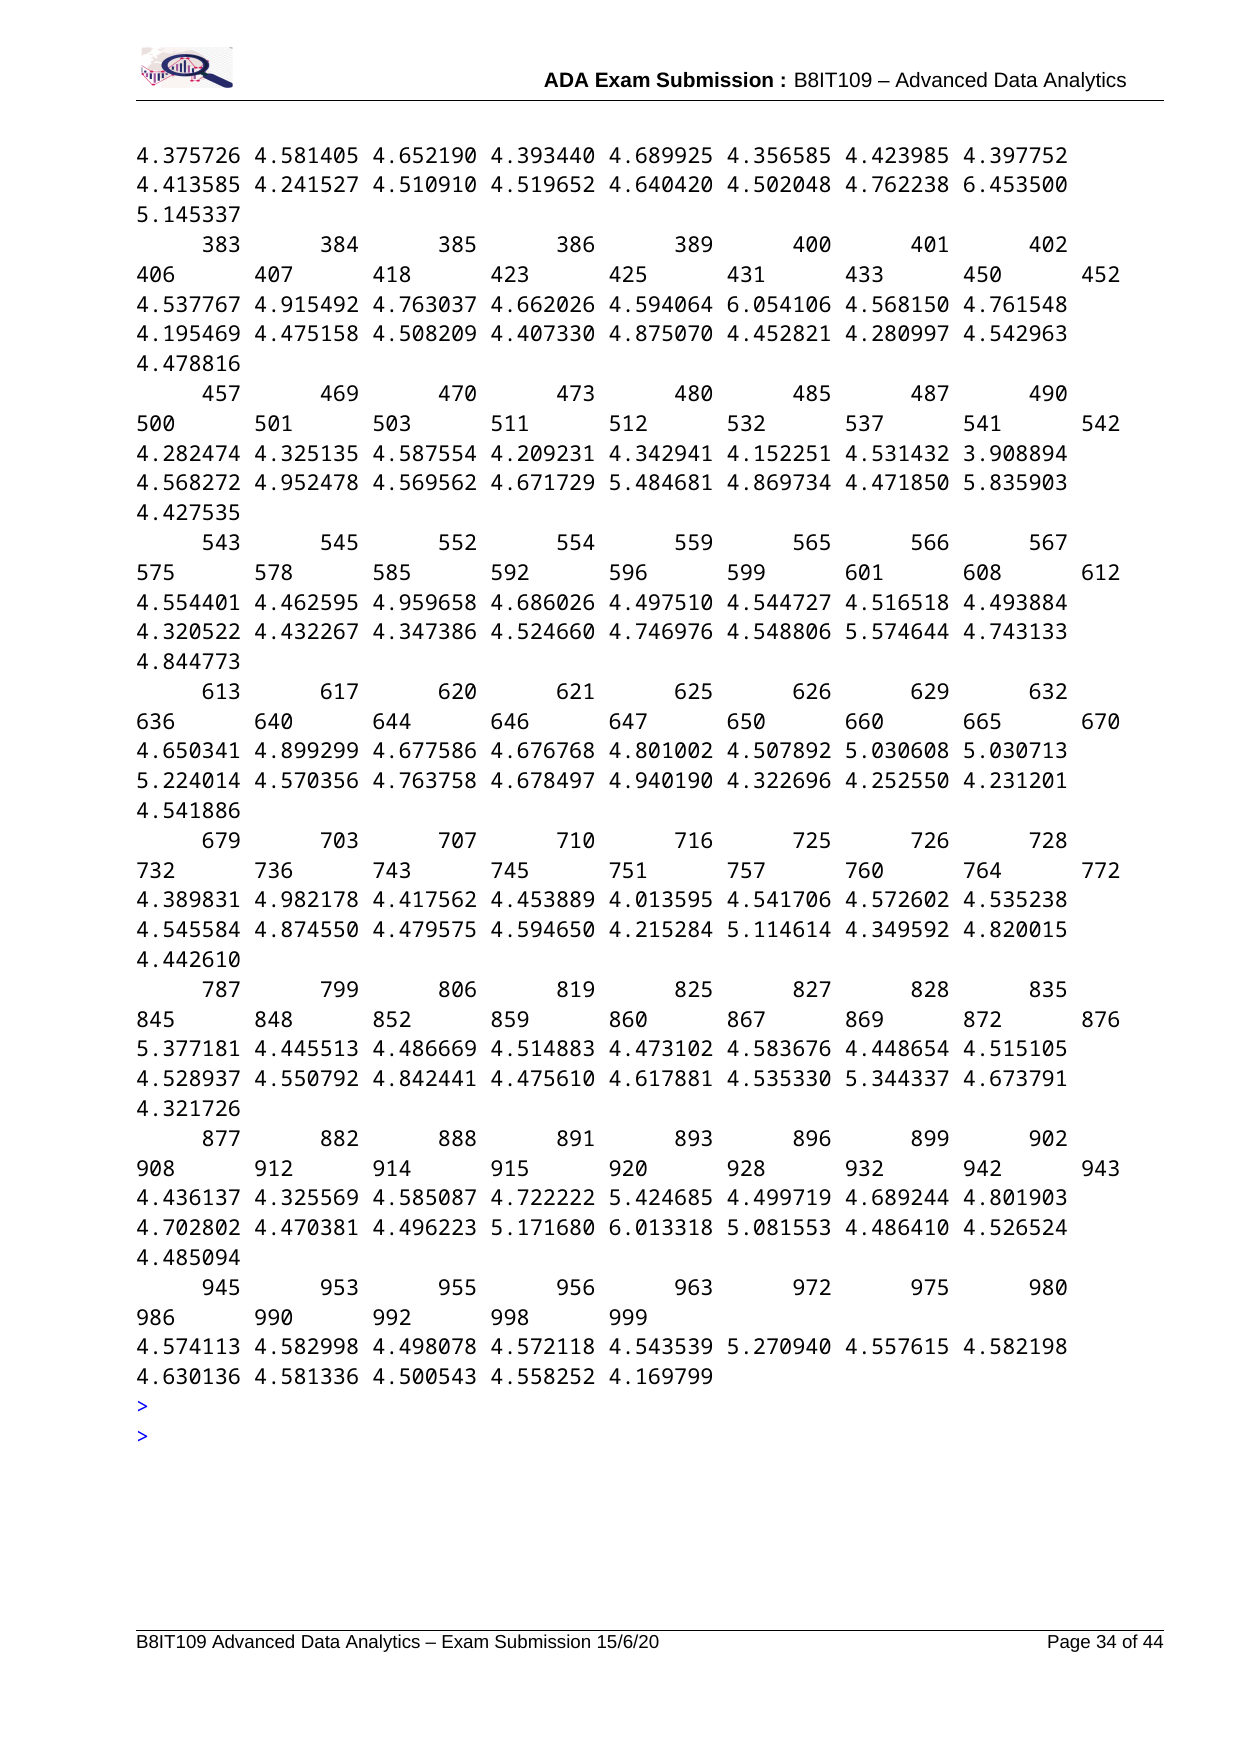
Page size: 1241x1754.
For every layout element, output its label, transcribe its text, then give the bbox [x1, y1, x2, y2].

text 679 703 707 710 716 725 726 728 732 736 743 745 751 757 760 764 772 [136, 825, 1163, 884]
text 877 882 888 891 893 896 899 902 908 912 914 915 920 928 932 942 943 [136, 1123, 1163, 1182]
text > [136, 1391, 1163, 1421]
text 4.574113 4.582998 4.498078 4.572118 4.543539 5.270940 4.557615 4.582198 4.630136 4.581336 4.500543 4.558252 4.169799 [136, 1331, 1163, 1391]
text > [136, 1421, 1163, 1451]
text 4.537767 4.915492 4.763037 4.662026 4.594064 6.054106 4.568150 4.761548 4.195469 4.475158 4.508209 4.407330 4.875070 4.452821 4.280997 4.542963 4.478816 [136, 289, 1163, 378]
text 5.377181 4.445513 4.486669 4.514883 4.473102 4.583676 4.448654 4.515105 4.528937 4.550792 4.842441 4.475610 4.617881 4.535330 5.344337 4.673791 4.321726 [136, 1033, 1163, 1123]
text 4.650341 4.899299 4.677586 4.676768 4.801002 4.507892 5.030608 5.030713 5.224014 4.570356 4.763758 4.678497 4.940190 4.322696 4.252550 4.231201 4.541886 [136, 736, 1163, 825]
text 613 617 620 621 625 626 629 632 636 640 644 646 647 650 660 665 670 [136, 676, 1163, 736]
text 4.554401 4.462595 4.959658 4.686026 4.497510 4.544727 4.516518 4.493884 4.320522 4.432267 4.347386 4.524660 4.746976 4.548806 5.574644 4.743133 4.844773 [136, 587, 1163, 676]
text 383 384 385 386 389 400 401 402 406 407 418 423 425 431 433 450 452 [136, 229, 1163, 289]
text 4.389831 4.982178 4.417562 4.453889 4.013595 4.541706 4.572602 4.535238 4.545584 4.874550 4.479575 4.594650 4.215284 5.114614 4.349592 4.820015 4.442610 [136, 884, 1163, 974]
picture [141, 47, 233, 88]
text 543 545 552 554 559 565 566 567 575 578 585 592 596 599 601 608 612 [136, 527, 1163, 587]
text 4.375726 4.581405 4.652190 4.393440 4.689925 4.356585 4.423985 4.397752 4.413585 4.241527 4.510910 4.519652 4.640420 4.502048 4.762238 6.453500 5.145337 [136, 140, 1163, 229]
text 945 953 955 956 963 972 975 980 986 990 992 998 999 [136, 1272, 1163, 1331]
text 787 799 806 819 825 827 828 835 845 848 852 859 860 867 869 872 876 [136, 974, 1163, 1033]
text 4.436137 4.325569 4.585087 4.722222 5.424685 4.499719 4.689244 4.801903 4.702802 4.470381 4.496223 5.171680 6.013318 5.081553 4.486410 4.526524 4.485094 [136, 1182, 1163, 1272]
text 457 469 470 473 480 485 487 490 500 501 503 511 512 532 537 541 542 [136, 378, 1163, 438]
text 4.282474 4.325135 4.587554 4.209231 4.342941 4.152251 4.531432 3.908894 4.568272 4.952478 4.569562 4.671729 5.484681 4.869734 4.471850 5.835903 4.427535 [136, 438, 1163, 527]
